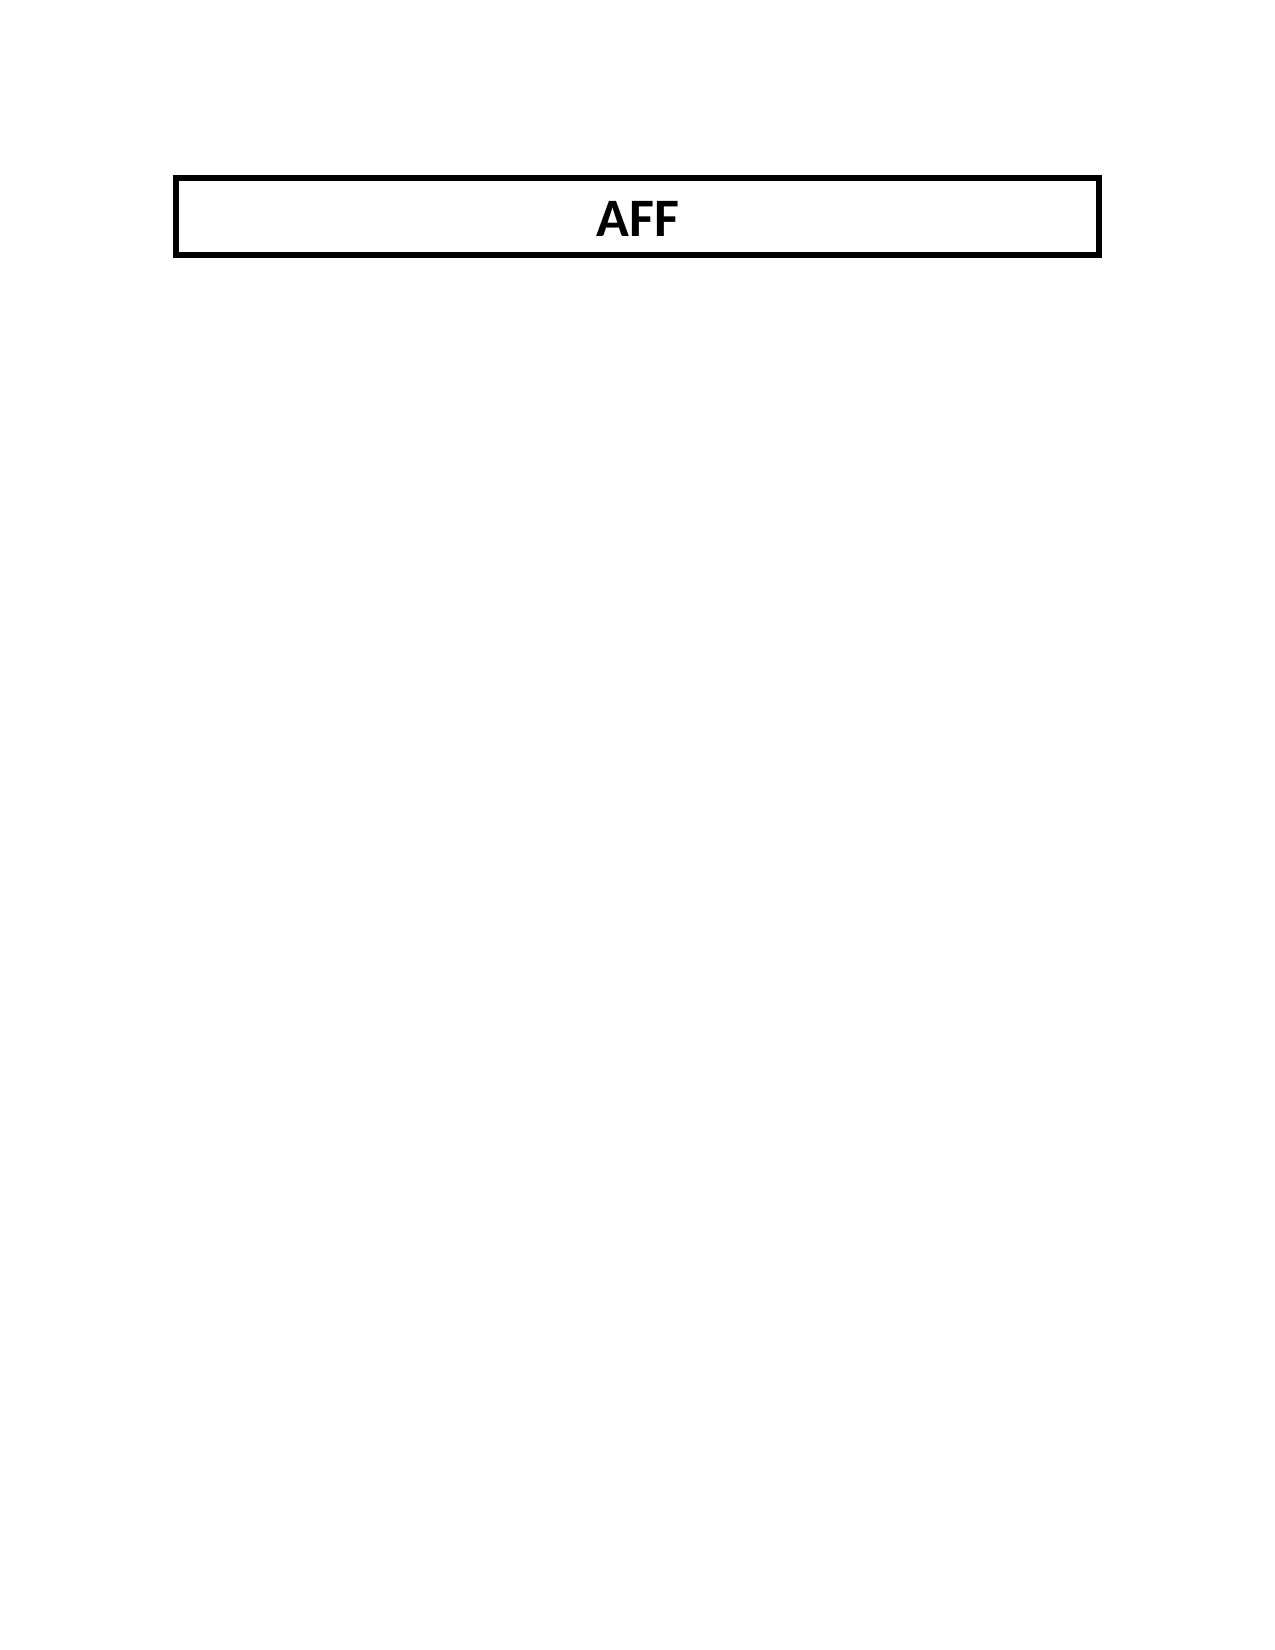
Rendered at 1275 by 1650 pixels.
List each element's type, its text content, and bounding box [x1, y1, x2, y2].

subtitle AFF [179, 181, 1096, 252]
